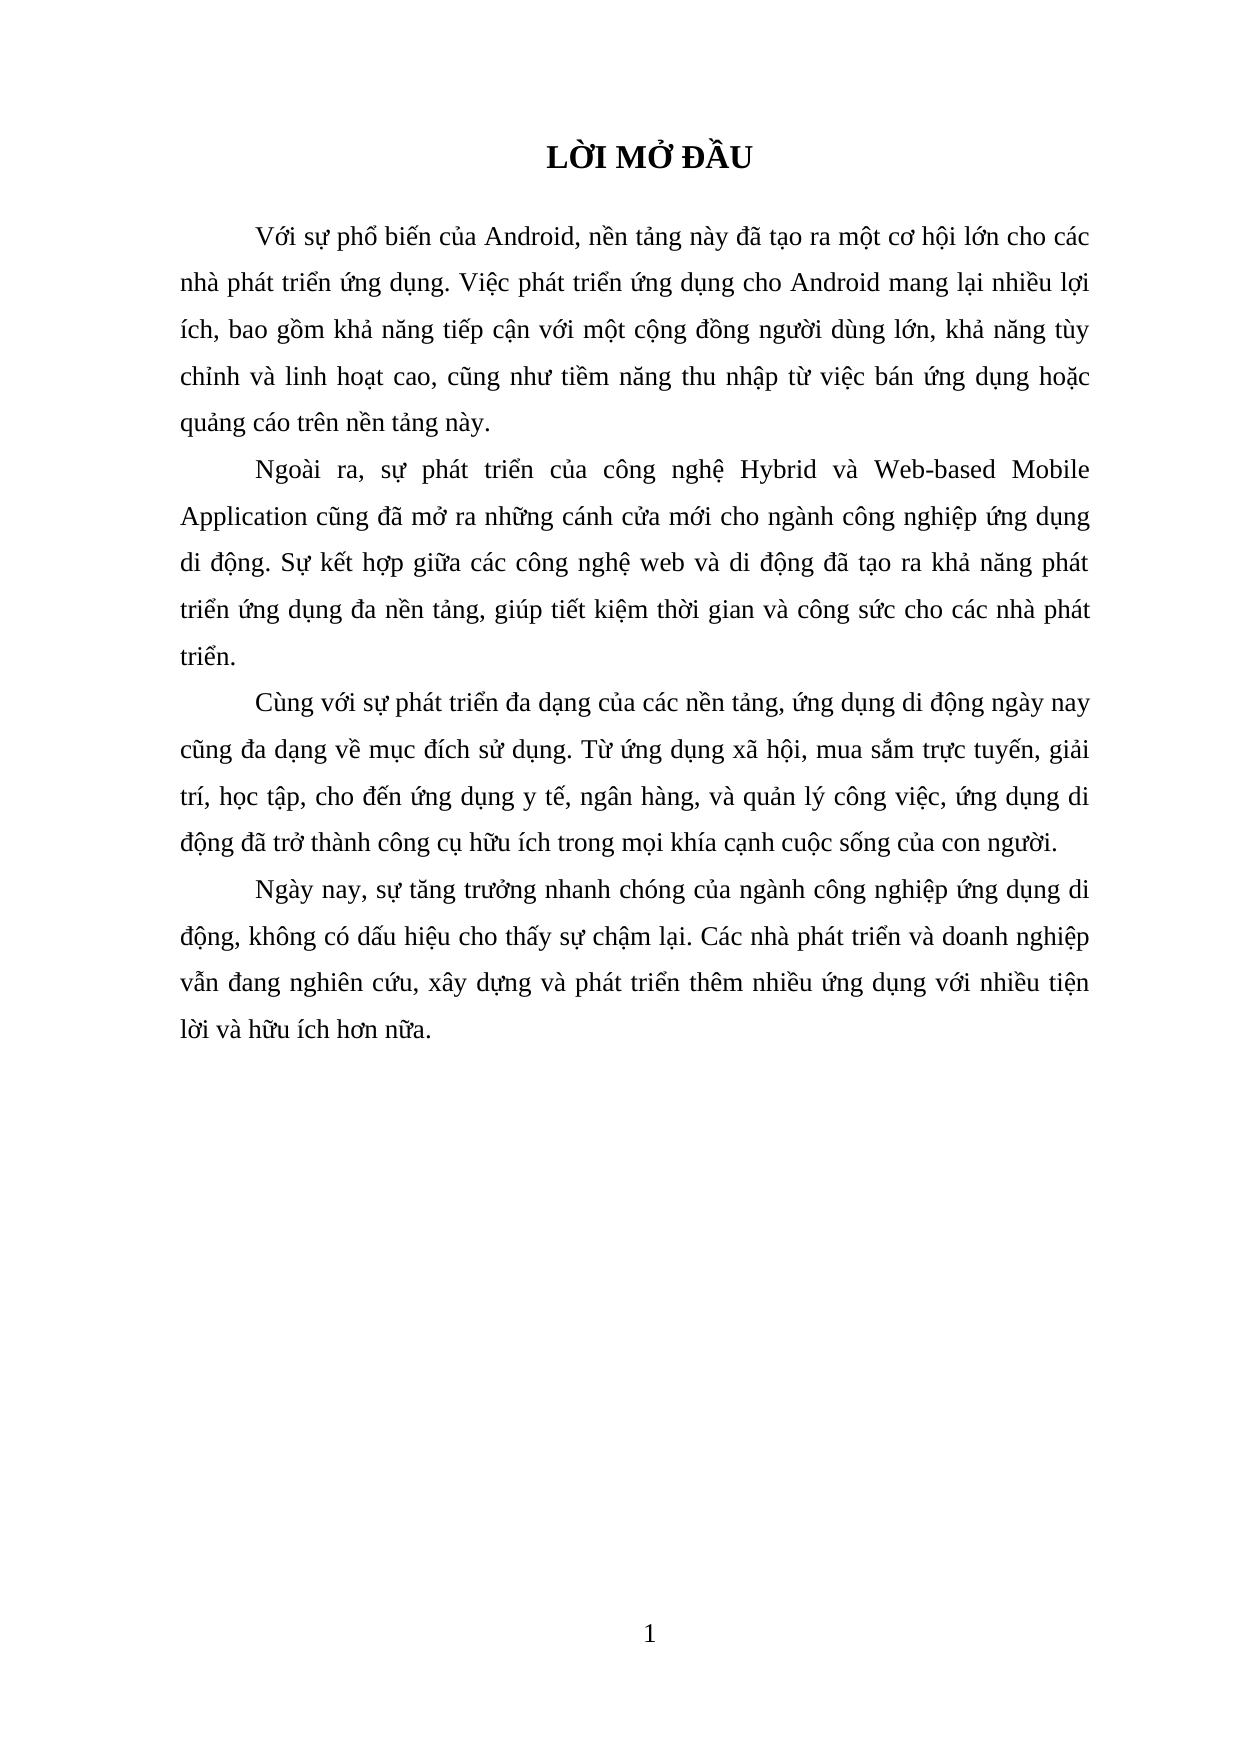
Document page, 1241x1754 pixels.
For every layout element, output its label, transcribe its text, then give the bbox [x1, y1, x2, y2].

text Ngày nay, sự tăng trưởng nhanh chóng của ngành công nghiệp ứng dụng di động, không có dấu hiệu cho thấy sự chậm lại. Các nhà phát triển và doanh nghiệp vẫn đang nghiên cứu, xây dựng và phát triển thêm nhiều ứng dụng với nhiều tiện lời và hữu ích hơn nữa. [180, 873, 1091, 1044]
text Cùng với sự phát triển đa dạng của các nền tảng, ứng dụng di động ngày nay cũng đa dạng về mục đích sử dụng. Từ ứng dụng xã hội, mua sắm trực tuyến, giải trí, học tập, cho đến ứng dụng y tế, ngân hàng, và quản lý công việc, ứng dụng di động đã trở thành công cụ hữu ích trong mọi khía cạnh cuộc sống của con người. [180, 686, 1091, 858]
text Với sự phổ biến của Android, nền tảng này đã tạo ra một cơ hội lớn cho các nhà phát triển ứng dụng. Việc phát triển ứng dụng cho Android mang lại nhiều lợi ích, bao gồm khả năng tiếp cận với một cộng đồng người dùng lớn, khả năng tùy chỉnh và linh hoạt cao, cũng như tiềm năng thu nhập từ việc bán ứng dụng hoặc quảng cáo trên nền tảng này. [180, 220, 1091, 438]
subtitle LỜI MỞ ĐẦU [148, 137, 1152, 176]
text Ngoài ra, sự phát triển của công nghệ Hybrid và Web-based Mobile Application cũng đã mở ra những cánh cửa mới cho ngành công nghiệp ứng dụng di động. Sự kết hợp giữa các công nghệ web và di động đã tạo ra khả năng phát triển ứng dụng đa nền tảng, giúp tiết kiệm thời gian và công sức cho các nhà phát triển. [180, 453, 1091, 671]
